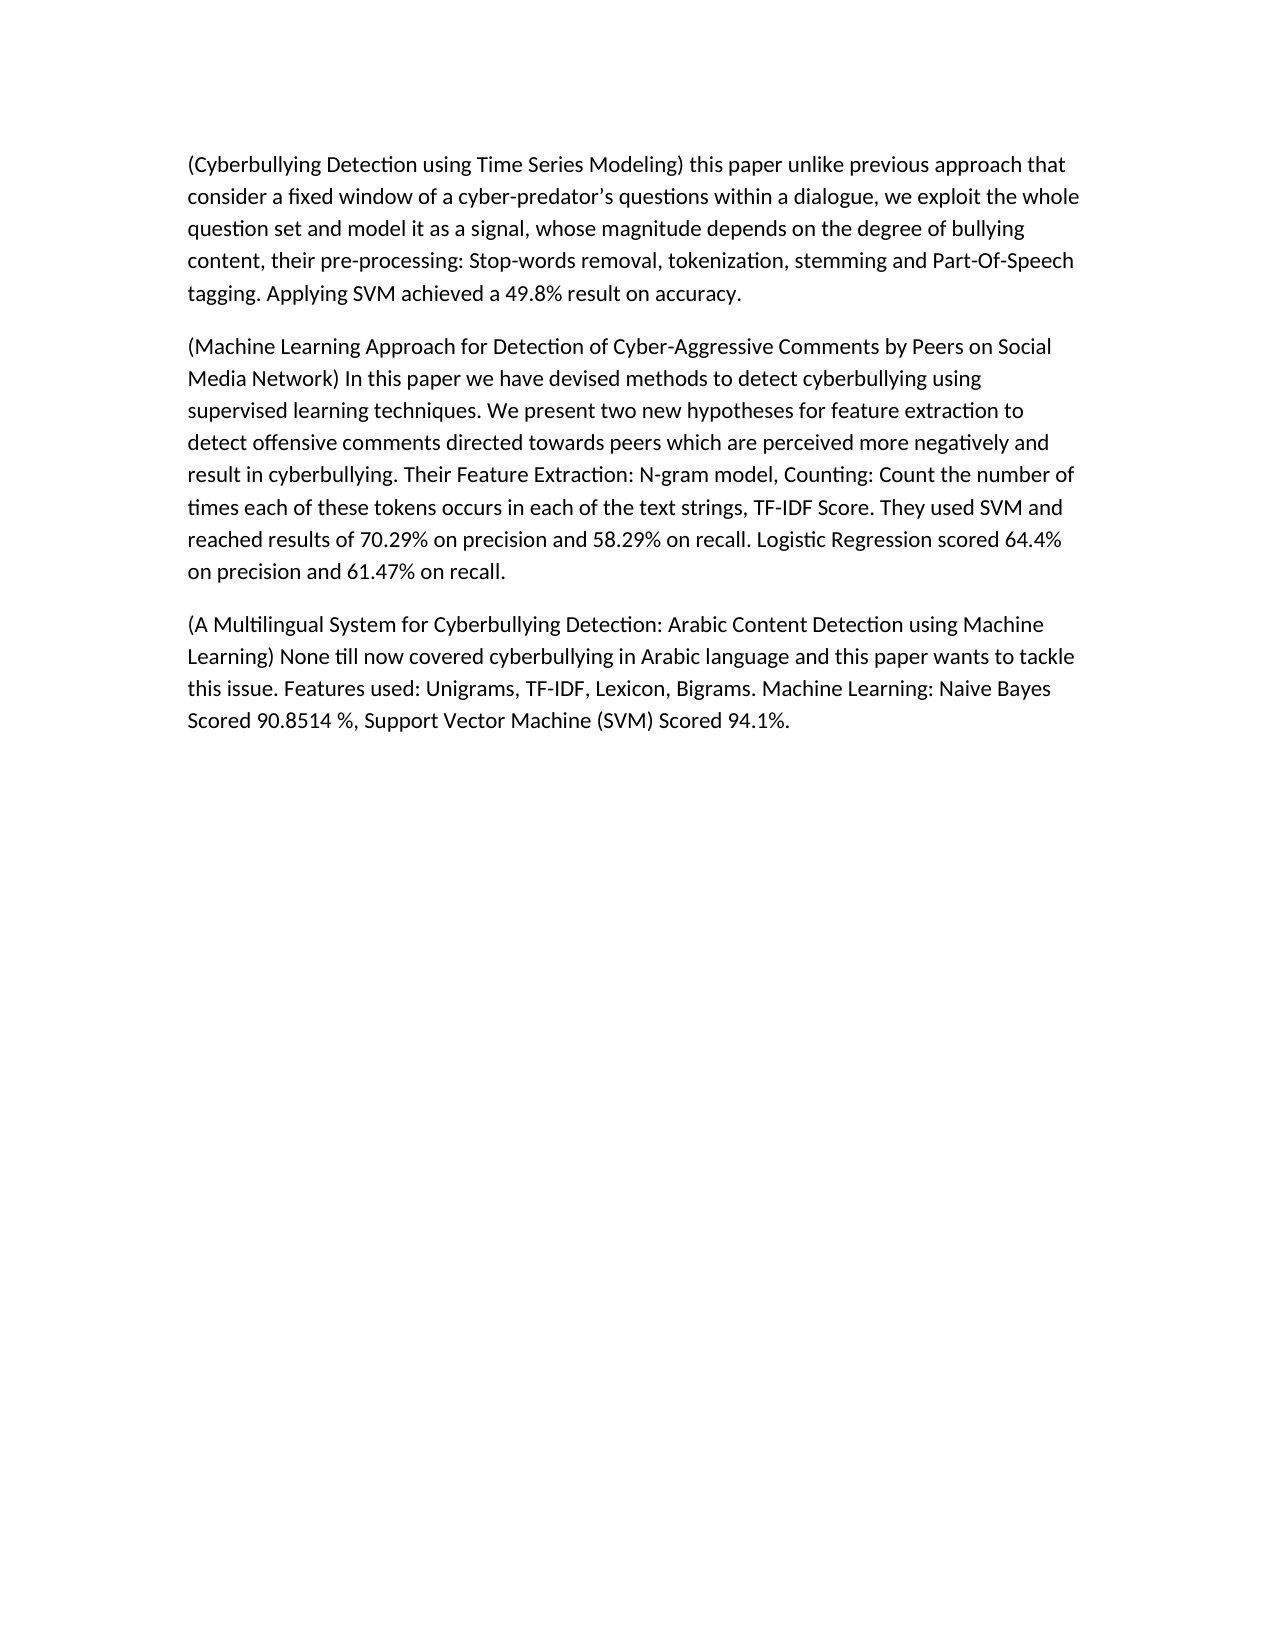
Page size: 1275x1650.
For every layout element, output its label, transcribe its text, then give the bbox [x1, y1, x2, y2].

text (Cyberbullying Detection using Time Series Modeling) this paper unlike previous approach that consider a fixed window of a cyber-predator’s questions within a dialogue, we exploit the whole question set and model it as a signal, whose magnitude depends on the degree of bullying content, their pre-processing: Stop-words removal, tokenization, stemming and Part-Of-Speech tagging. Applying SVM achieved a 49.8% result on accuracy. [187, 150, 1087, 307]
text (A Multilingual System for Cyberbullying Detection: Arabic Content Detection using Machine Learning) None till now covered cyberbullying in Arabic language and this paper wants to tackle this issue. Features used: Unigrams, TF-IDF, Lexicon, Bigrams. Machine Learning: Naive Bayes Scored 90.8514 %, Support Vector Machine (SVM) Scored 94.1%. [187, 610, 1087, 735]
text (Machine Learning Approach for Detection of Cyber-Aggressive Comments by Peers on Social Media Network) In this paper we have devised methods to detect cyberbullying using supervised learning techniques. We present two new hypotheses for feature extraction to detect offensive comments directed towards peers which are perceived more negatively and result in cyberbullying. Their Feature Extraction: N-gram model, Counting: Count the number of times each of these tokens occurs in each of the text strings, TF-IDF Score. They used SVM and reached results of 70.29% on precision and 58.29% on recall. Logistic Regression scored 64.4% on precision and 61.47% on recall. [187, 332, 1087, 585]
